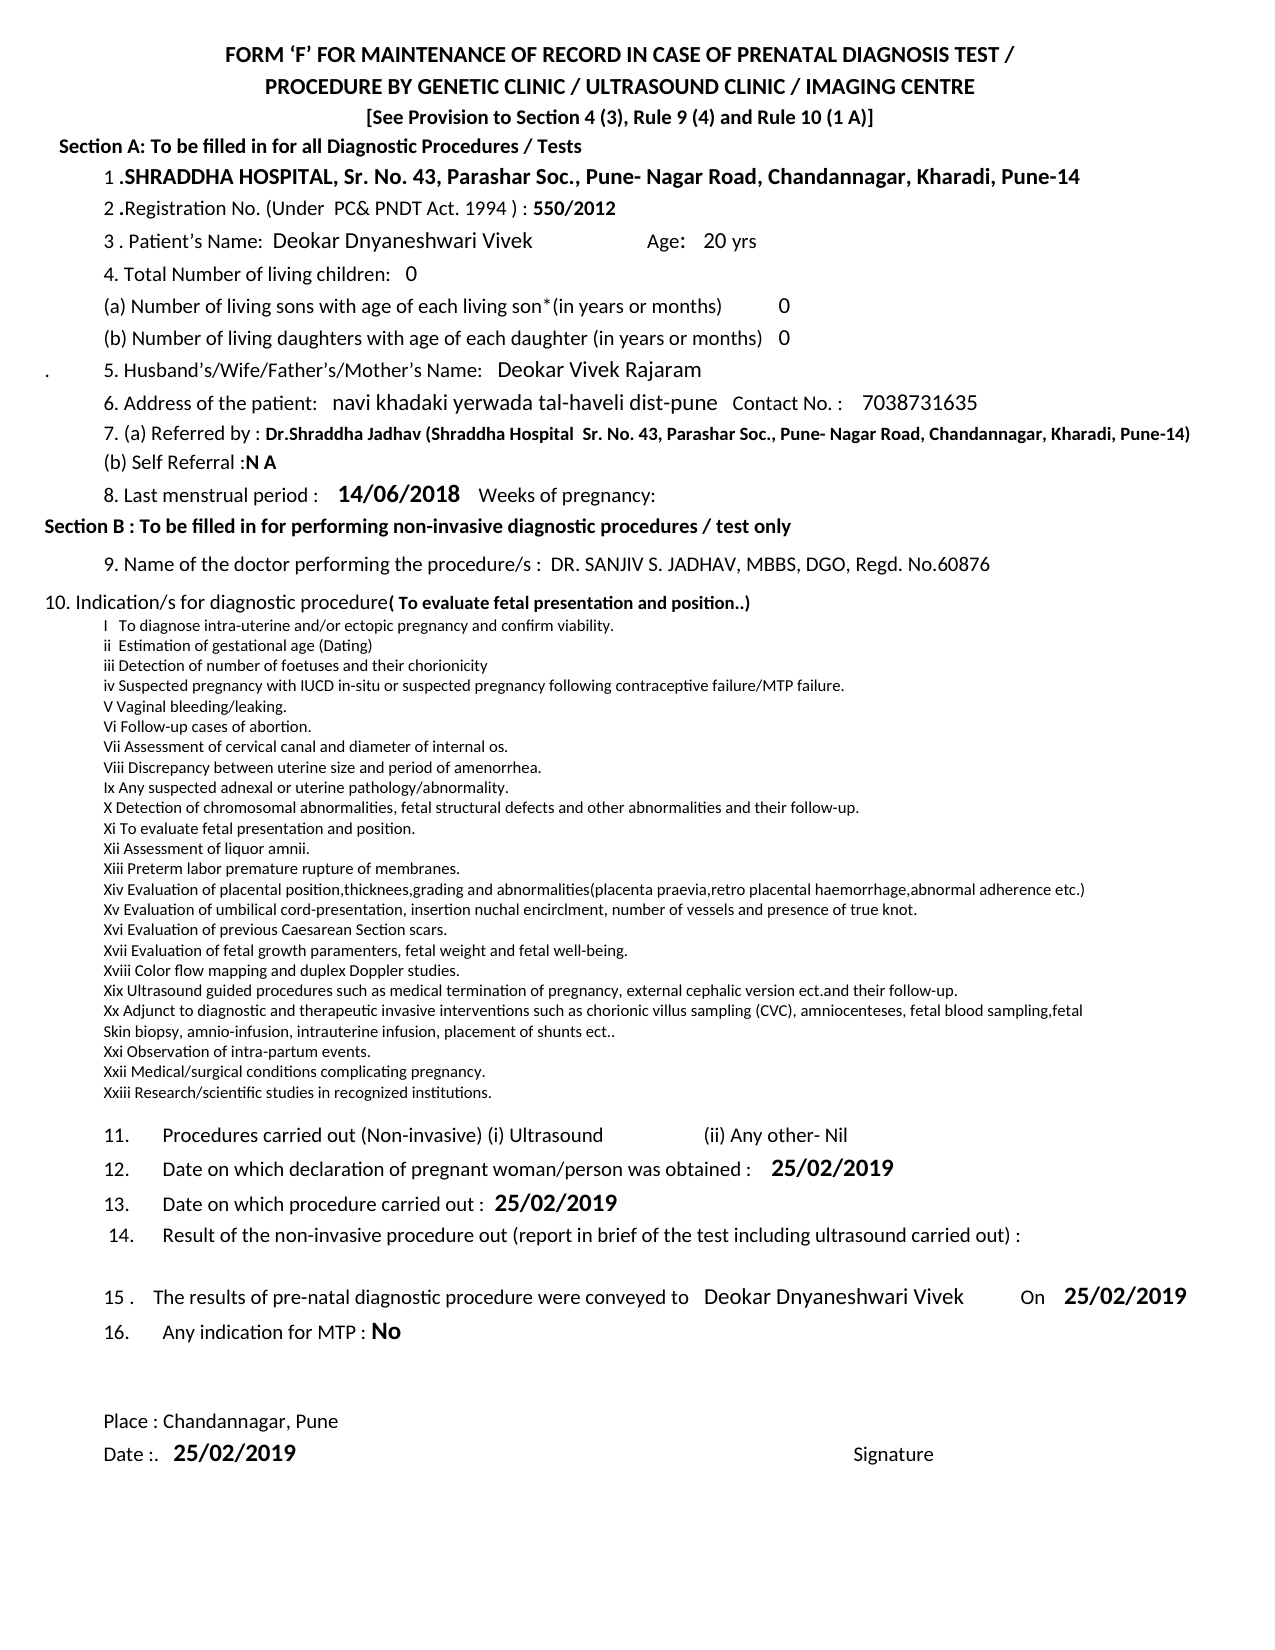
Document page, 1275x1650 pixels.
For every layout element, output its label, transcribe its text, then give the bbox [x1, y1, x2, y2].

text 1 .SHRADDHA HOSPITAL, Sr. No. 43, Parashar Soc., Pune- Nagar Road, Chandannagar, Kharadi, Pune-14 [44, 162, 1196, 191]
text Xiv Evaluation of placental position,thicknees,grading and abnormalities(placenta praevia,retro placental haemorrhage,abnormal adherence etc.) [0, 879, 1275, 899]
text 6. Address of the patient: Contact No. : [103, 388, 1255, 416]
text 16. Any indication for MTP : No [0, 1315, 1275, 1346]
text Xxi Observation of intra-partum events. [103, 1041, 1275, 1062]
text 11. Procedures carried out (Non-invasive) (i) Ultrasound (ii) Any other- Nil [0, 1123, 1275, 1148]
text 7. (a) Referred by : Dr.Shraddha Jadhav (Shraddha Hospital Sr. No. 43, Parashar Soc., Pune- Nagar Road, Chandannagar, Kharadi, Pune-14) [44, 420, 1255, 445]
text 14. Result of the non-invasive procedure out (report in brief of the test including ultrasound carried out) : [103, 1222, 1226, 1247]
text Section B : To be filled in for performing non-invasive diagnostic procedures / test only [44, 513, 1255, 538]
text X Detection of chromosomal abnormalities, fetal structural defects and other abnormalities and their follow-up. [0, 798, 1196, 818]
text 15 . The results of pre-natal diagnostic procedure were conveyed to On [0, 1280, 1275, 1311]
text I To diagnose intra-uterine and/or ectopic pregnancy and confirm viability. [75, 615, 1255, 635]
text Viii Discrepancy between uterine size and period of amenorrhea. [0, 757, 1196, 777]
text 12. Date on which declaration of pregnant woman/person was obtained : [0, 1152, 1275, 1182]
text Ix Any suspected adnexal or uterine pathology/abnormality. [0, 777, 1196, 798]
text Xx Adjunct to diagnostic and therapeutic invasive interventions such as chorionic villus sampling (CVC), amniocenteses, fetal blood sampling,fetal [0, 1001, 1275, 1021]
text Skin biopsy, amnio-infusion, intrauterine infusion, placement of shunts ect.. [0, 1021, 1275, 1041]
text Xvi Evaluation of previous Caesarean Section scars. [0, 919, 1275, 940]
text V Vaginal bleeding/leaking. [0, 696, 1196, 716]
text (a) Number of living sons with age of each living son*(in years or months) [44, 291, 1255, 319]
text PROCEDURE BY GENETIC CLINIC / ULTRASOUND CLINIC / IMAGING CENTRE [44, 72, 1196, 100]
text Xviii Color flow mapping and duplex Doppler studies. [0, 960, 1275, 980]
text Xix Ultrasound guided procedures such as medical termination of pregnancy, external cephalic version ect.and their follow-up. [0, 980, 1275, 1001]
text Xxii Medical/surgical conditions complicating pregnancy. [0, 1062, 1275, 1082]
text ii Estimation of gestational age (Dating) [0, 635, 1196, 655]
text Xii Assessment of liquor amnii. [0, 838, 1196, 858]
text Xvii Evaluation of fetal growth paramenters, fetal weight and fetal well-being. [0, 940, 1275, 960]
text Xxiii Research/scientific studies in recognized institutions. [0, 1082, 1275, 1102]
text (b) Self Referral :N A [44, 449, 1255, 474]
text (b) Number of living daughters with age of each daughter (in years or months) [44, 323, 1255, 351]
text Place : Chandannagar, Pune [0, 1408, 1275, 1434]
text Section A: To be filled in for all Diagnostic Procedures / Tests [44, 133, 1196, 159]
text Xv Evaluation of umbilical cord-presentation, insertion nuchal encirclment, number of vessels and presence of true knot. [0, 899, 1275, 919]
text Date :. Signature [0, 1438, 1275, 1468]
text Vi Follow-up cases of abortion. [0, 716, 1196, 737]
text FORM ‘F’ FOR MAINTENANCE OF RECORD IN CASE OF PRENATAL DIAGNOSIS TEST / [44, 40, 1196, 68]
text Vii Assessment of cervical canal and diameter of internal os. [0, 737, 1196, 757]
text iv Suspected pregnancy with IUCD in-situ or suspected pregnancy following contraceptive failure/MTP failure. [0, 676, 1196, 696]
text iii Detection of number of foetuses and their chorionicity [0, 655, 1196, 676]
text 3 . Patient’s Name: Age: yrs [44, 224, 1166, 254]
text Xi To evaluate fetal presentation and position. [0, 818, 1196, 838]
text . 5. Husband’s/Wife/Father’s/Mother’s Name: [44, 355, 1255, 383]
text 9. Name of the doctor performing the procedure/s : DR. SANJIV S. JADHAV, MBBS, DGO, Regd. No.60876 [0, 551, 1255, 577]
text 13. Date on which procedure carried out : [0, 1187, 1275, 1217]
text Xiii Preterm labor premature rupture of membranes. [0, 858, 1196, 879]
text 8. Last menstrual period : Weeks of pregnancy: [44, 478, 1255, 509]
text 4. Total Number of living children: [44, 259, 1196, 287]
text 2 .Registration No. (Under PC& PNDT Act. 1994 ) : 550/2012 [44, 195, 1196, 220]
text [See Provision to Section 4 (3), Rule 9 (4) and Rule 10 (1 A)] [44, 104, 1196, 129]
text 10. Indication/s for diagnostic procedure( To evaluate fetal presentation and position..) [0, 589, 1196, 615]
